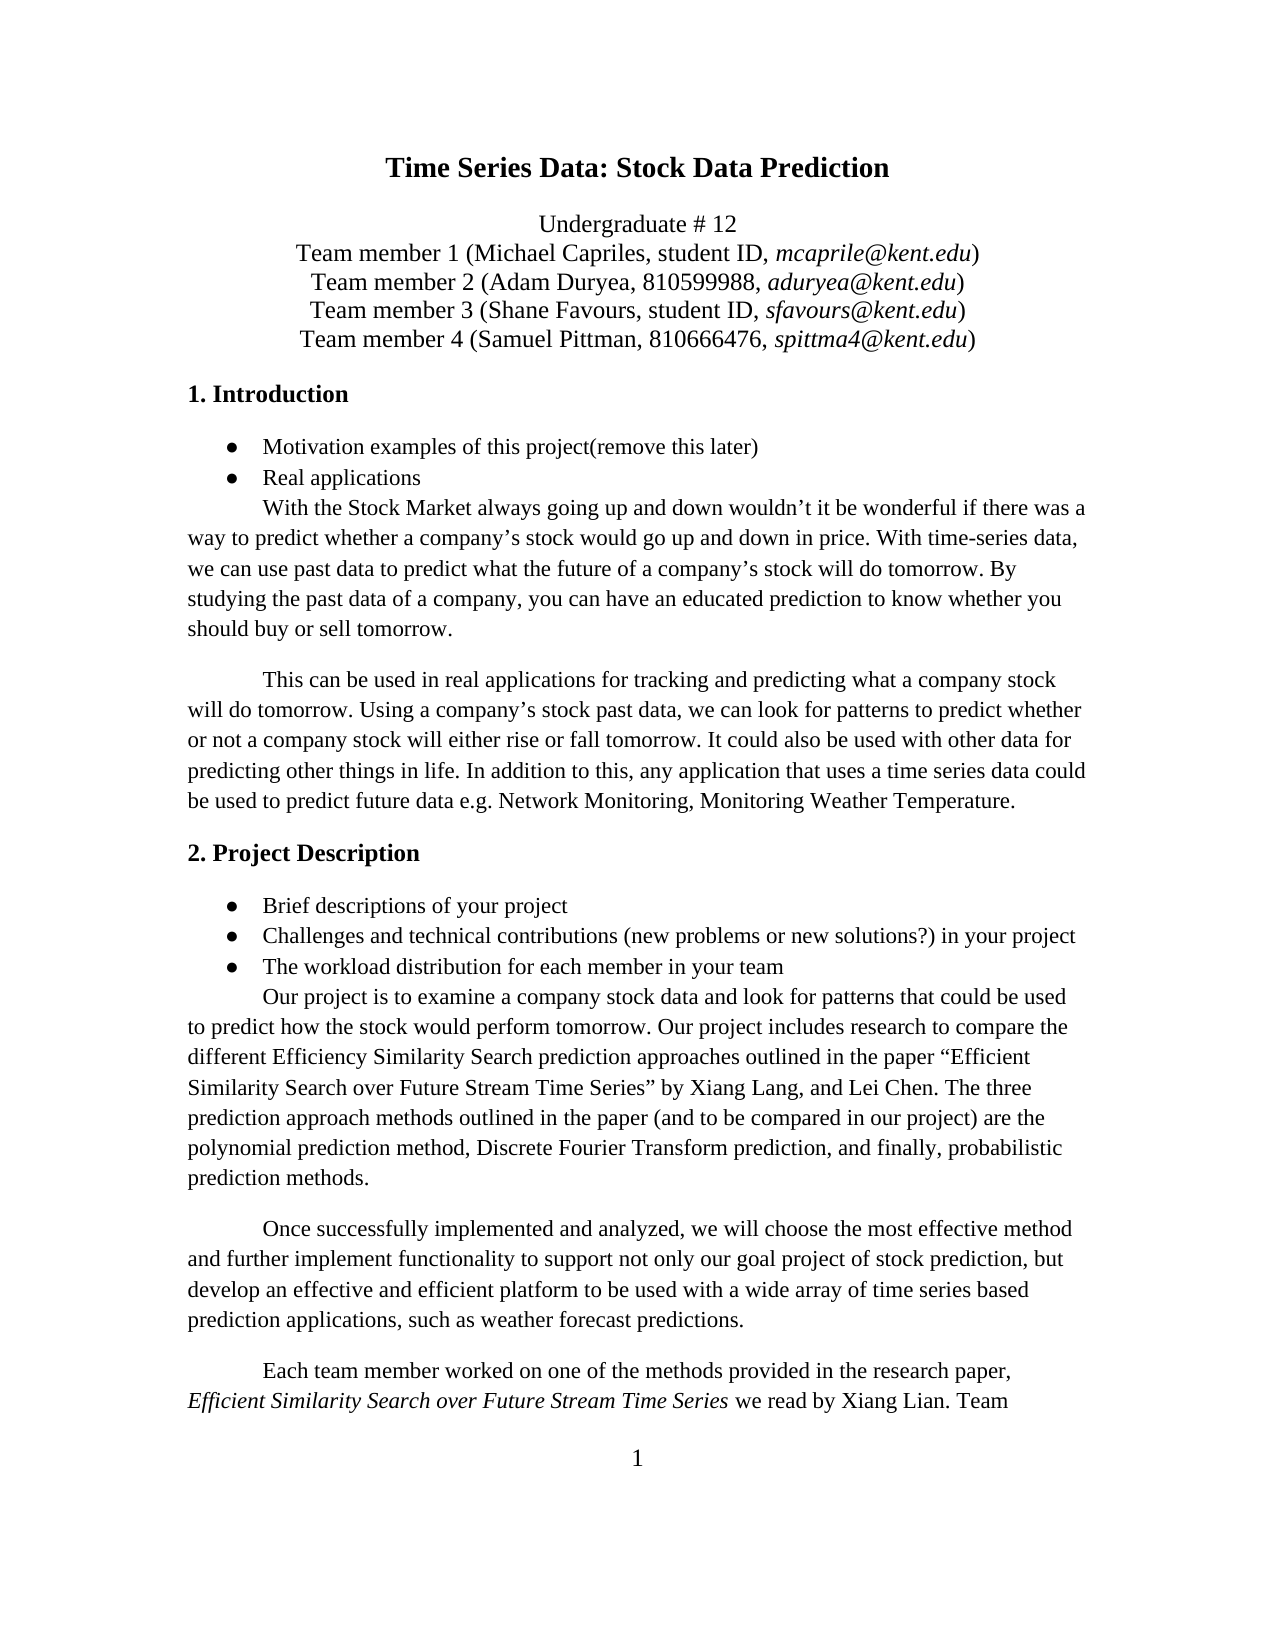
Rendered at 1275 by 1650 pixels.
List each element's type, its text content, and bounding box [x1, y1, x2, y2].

text Team member 1 (Michael Capriles, student ID, mcaprile@kent.edu) [187, 238, 1087, 267]
text 1. Introduction [187, 379, 1087, 408]
text Undergraduate # 12 [187, 209, 1087, 238]
text With the Stock Market always going up and down wouldn’t it be wonderful if there was a way to predict whether a company’s stock would go up and down in price. With time-series data, we can use past data to predict what the future of a company’s stock will do tomorrow. By studying the past data of a company, you can have an educated prediction to know whether you should buy or sell tomorrow. [187, 494, 1087, 641]
list Real applications [225, 464, 1087, 490]
text Our project is to examine a company stock data and look for patterns that could be used to predict how the stock would perform tomorrow. Our project includes research to compare the different Efficiency Similarity Search prediction approaches outlined in the paper “Efficient Similarity Search over Future Stream Time Series” by Xiang Lang, and Lei Chen. The three prediction approach methods outlined in the paper (and to be compared in our project) are the polynomial prediction method, Discrete Fourier Transform prediction, and finally, probabilistic prediction methods. [187, 983, 1087, 1191]
text This can be used in real applications for tracking and predicting what a company stock will do tomorrow. Using a company’s stock past data, we can look for patterns to predict whether or not a company stock will either rise or fall tomorrow. It could also be used with other data for predicting other things in life. In addition to this, any application that uses a time series data could be used to predict future data e.g. Network Monitoring, Monitoring Weather Temperature. [187, 666, 1087, 813]
text Once successfully implemented and analyzed, we will choose the most effective method and further implement functionality to support not only our goal project of stock prediction, but develop an effective and efficient platform to be used with a wide array of time series based prediction applications, such as weather forecast predictions. [187, 1215, 1087, 1332]
list Challenges and technical contributions (new problems or new solutions?) in your project [225, 922, 1087, 949]
list The workload distribution for each member in your team [225, 953, 1087, 979]
text Team member 2 (Adam Duryea, 810599988, aduryea@kent.edu) [187, 267, 1087, 296]
list Motivation examples of this project(remove this later) [225, 433, 1087, 460]
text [187, 1357, 1087, 1413]
text Time Series Data: Stock Data Prediction [187, 150, 1087, 183]
list Brief descriptions of your project [225, 892, 1087, 918]
text Team member 4 (Samuel Pittman, 810666476, spittma4@kent.edu) [187, 324, 1087, 353]
text Team member 3 (Shane Favours, student ID, sfavours@kent.edu) [187, 296, 1087, 324]
text 2. Project Description [187, 838, 1087, 867]
